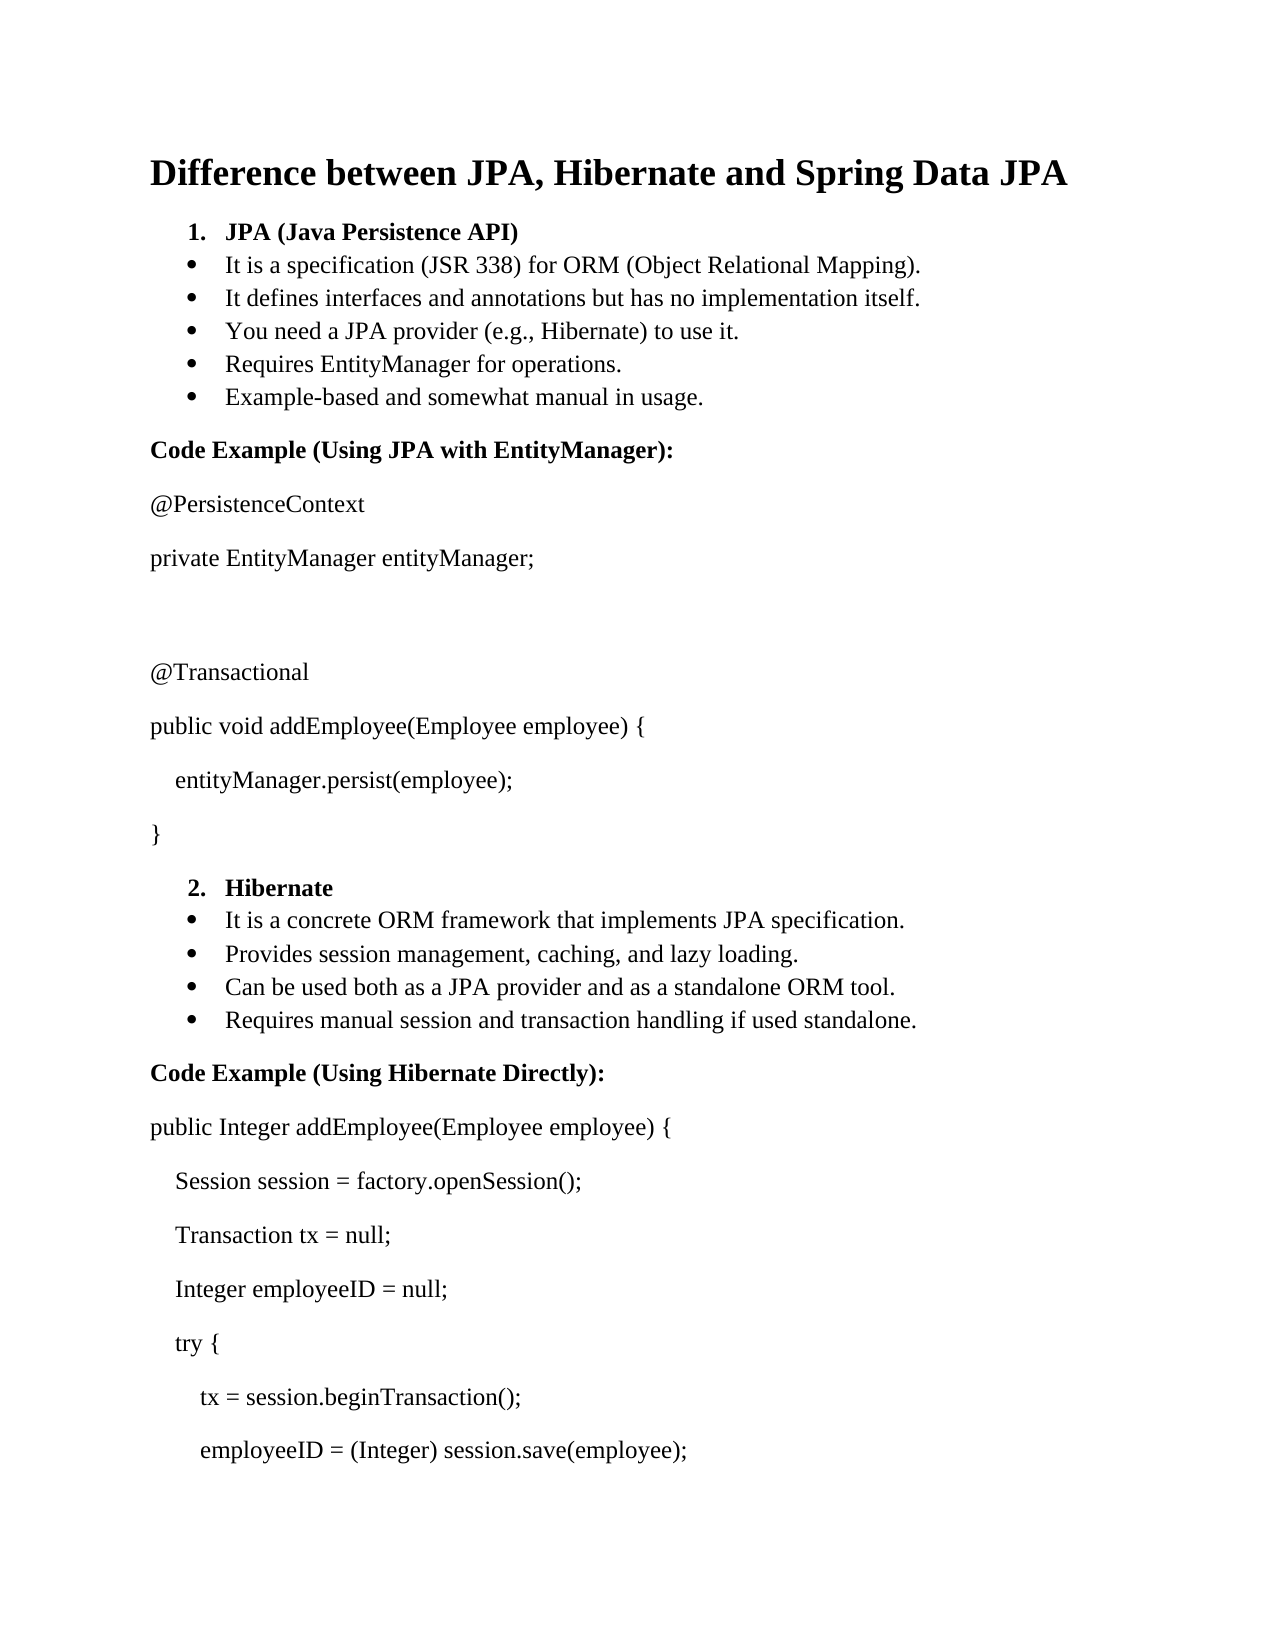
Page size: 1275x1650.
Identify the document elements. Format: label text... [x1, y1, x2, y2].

text @Transactional [150, 657, 1125, 686]
list Provides session management, caching, and lazy loading. [187, 939, 1125, 967]
list It is a concrete ORM framework that implements JPA specification. [187, 906, 1125, 934]
text employeeID = (Integer) session.save(employee); [150, 1436, 1125, 1464]
text Difference between JPA, Hibernate and Spring Data JPA [150, 150, 1125, 193]
text } [150, 819, 1125, 847]
list It is a specification (JSR 338) for ORM (Object Relational Mapping). [187, 250, 1125, 278]
text try { [150, 1328, 1125, 1357]
text public Integer addEmployee(Employee employee) { [150, 1112, 1125, 1141]
list You need a JPA provider (e.g., Hibernate) to use it. [187, 316, 1125, 344]
text Code Example (Using JPA with EntityManager): [150, 436, 1125, 464]
text Code Example (Using Hibernate Directly): [150, 1058, 1125, 1087]
text private EntityManager entityManager; [150, 543, 1125, 572]
text Integer employeeID = null; [150, 1274, 1125, 1303]
list Can be used both as a JPA provider and as a standalone ORM tool. [187, 972, 1125, 1000]
text Session session = factory.openSession(); [150, 1166, 1125, 1195]
list JPA (Java Persistence API) [187, 217, 1125, 245]
list Example-based and somewhat manual in usage. [187, 382, 1125, 411]
list Hibernate [187, 873, 1125, 901]
text @PersistenceContext [150, 489, 1125, 518]
text tx = session.beginTransaction(); [150, 1382, 1125, 1410]
list Requires manual session and transaction handling if used standalone. [187, 1005, 1125, 1033]
text public void addEmployee(Employee employee) { [150, 711, 1125, 740]
text entityManager.persist(employee); [150, 765, 1125, 794]
list Requires EntityManager for operations. [187, 349, 1125, 377]
text Transaction tx = null; [150, 1220, 1125, 1249]
list It defines interfaces and annotations but has no implementation itself. [187, 283, 1125, 311]
